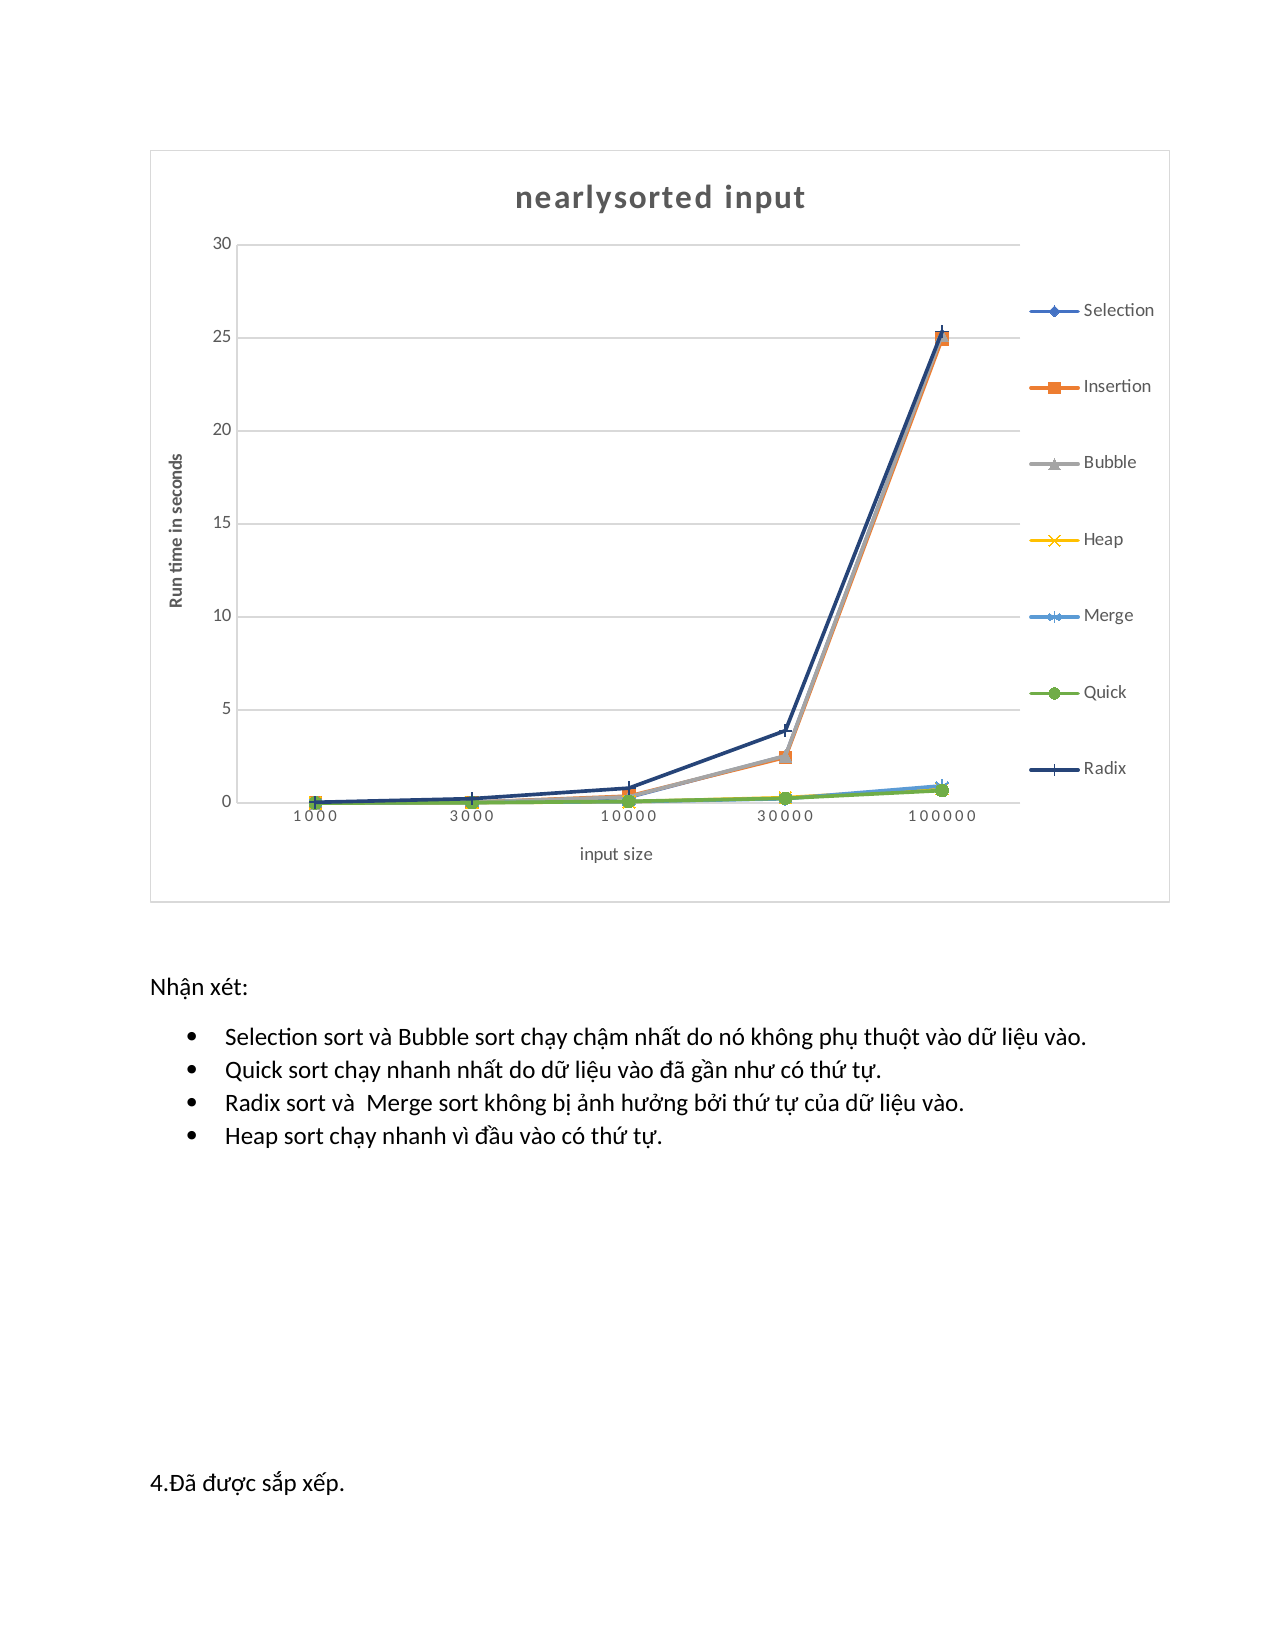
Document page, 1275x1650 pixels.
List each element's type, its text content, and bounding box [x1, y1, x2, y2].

text 4.Đã được sắp xếp. [150, 1467, 1125, 1497]
list Heap sort chạy nhanh vì đầu vào có thứ tự. [187, 1120, 1125, 1150]
list Quick sort chạy nhanh nhất do dữ liệu vào đã gần như có thứ tự. [187, 1054, 1125, 1084]
text Nhận xét: [150, 972, 1125, 1002]
list Radix sort và Merge sort không bị ảnh hưởng bởi thứ tự của dữ liệu vào. [187, 1087, 1125, 1117]
list Selection sort và Bubble sort chạy chậm nhất do nó không phụ thuột vào dữ liệu vào. [187, 1021, 1125, 1052]
